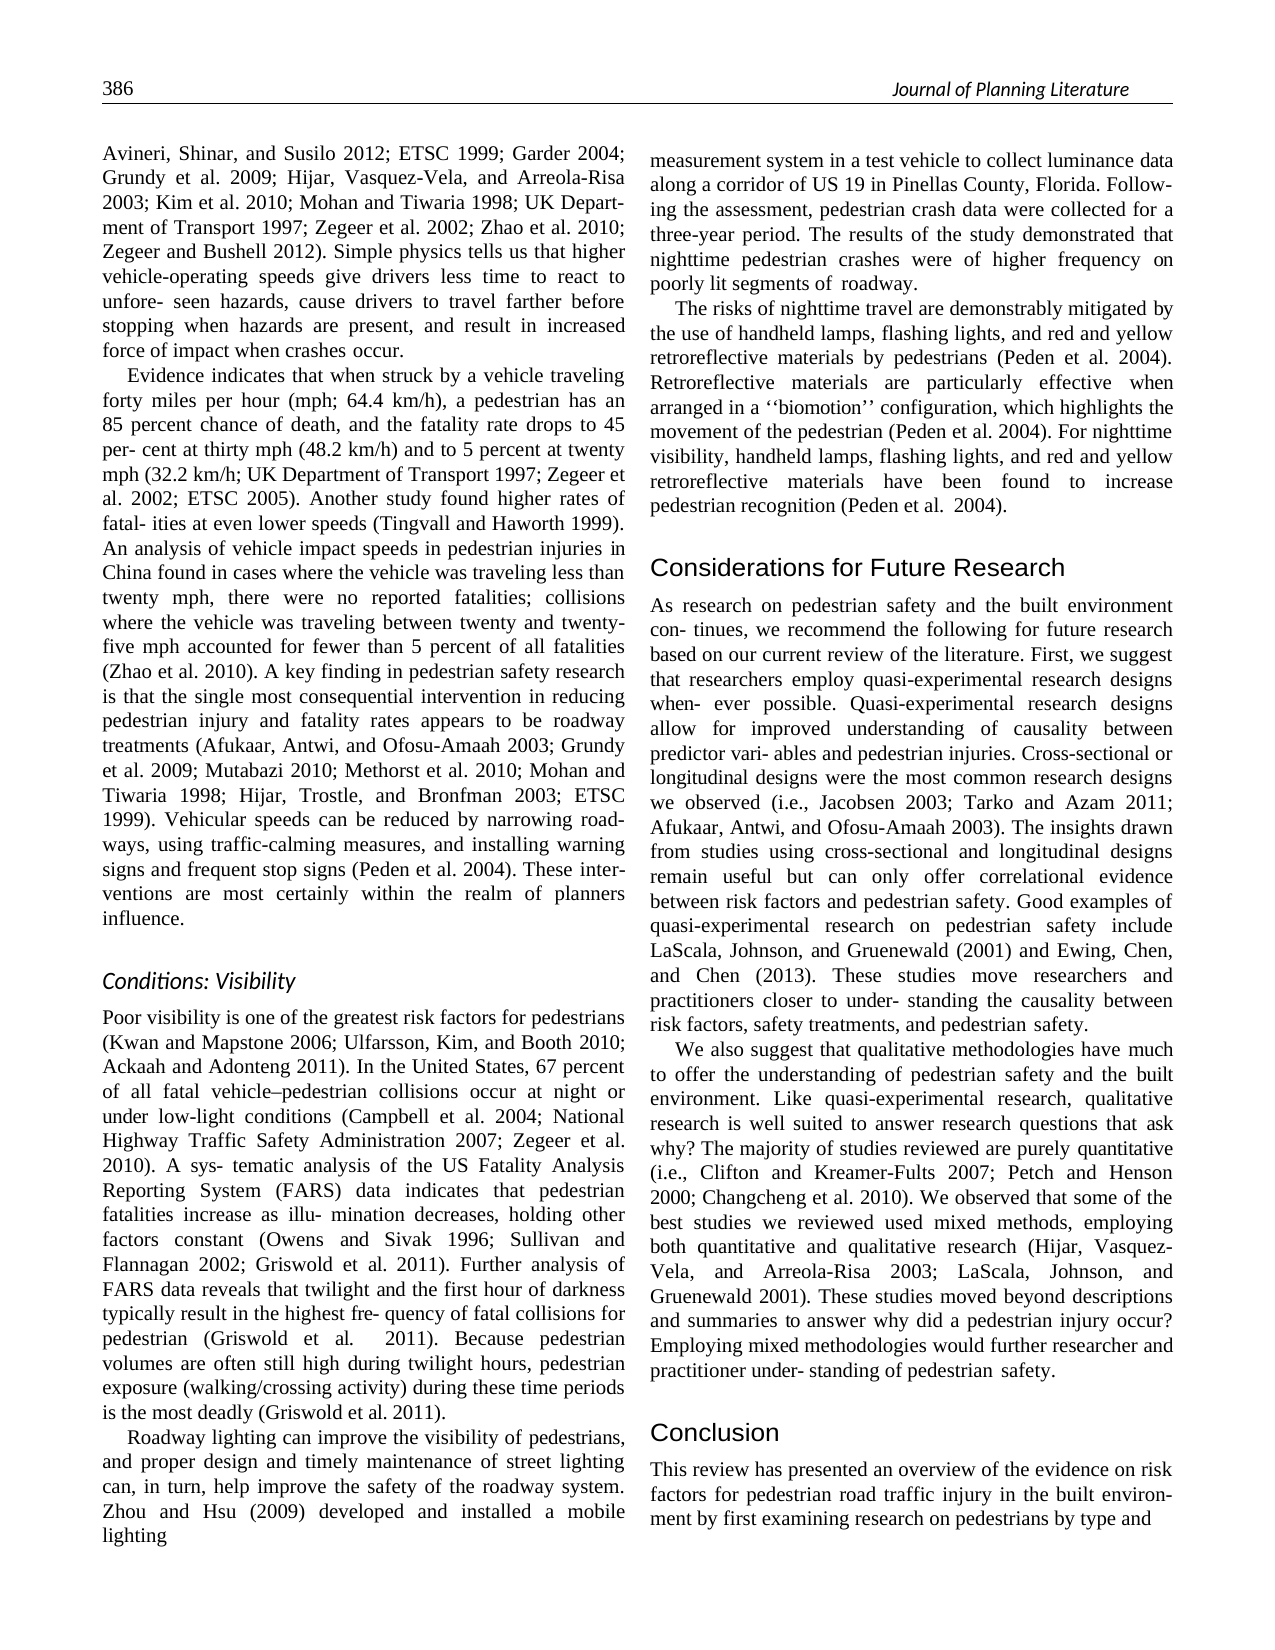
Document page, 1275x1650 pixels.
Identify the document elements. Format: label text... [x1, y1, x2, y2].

text This review has presented an overview of the evidence on risk factors for pedestrian road traffic injury in the built environ- ment by first examining research on pedestrians by type and [650, 1457, 1173, 1530]
text Avineri, Shinar, and Susilo 2012; ETSC 1999; Garder 2004; Grundy et al. 2009; Hijar, Vasquez-Vela, and Arreola-Risa 2003; Kim et al. 2010; Mohan and Tiwaria 1998; UK Depart- ment of Transport 1997; Zegeer et al. 2002; Zhao et al. 2010; Zegeer and Bushell 2012). Simple physics tells us that higher vehicle-operating speeds give drivers less time to react to unfore- seen hazards, cause drivers to travel farther before stopping when hazards are present, and result in increased force of impact when crashes occur. [102, 141, 626, 362]
text As research on pedestrian safety and the built environment con- tinues, we recommend the following for future research based on our current review of the literature. First, we suggest that researchers employ quasi-experimental research designs when- ever possible. Quasi-experimental research designs allow for improved understanding of causality between predictor vari- ables and pedestrian injuries. Cross-sectional or longitudinal designs were the most common research designs we observed (i.e., Jacobsen 2003; Tarko and Azam 2011; Afukaar, Antwi, and Ofosu-Amaah 2003). The insights drawn from studies using cross-sectional and longitudinal designs remain useful but can only offer correlational evidence between risk factors and pedestrian safety. Good examples of quasi-experimental research on pedestrian safety include LaScala, Johnson, and Gruenewald (2001) and Ewing, Chen, and Chen (2013). These studies move researchers and practitioners closer to under- standing the causality between risk factors, safety treatments, and pedestrian safety. [650, 592, 1173, 1036]
subtitle Conclusion [650, 1418, 1185, 1446]
subtitle Conditions: Visibility [102, 965, 626, 996]
text measurement system in a test vehicle to collect luminance data along a corridor of US 19 in Pinellas County, Florida. Follow- ing the assessment, pedestrian crash data were collected for a three-year period. The results of the study demonstrated that nighttime pedestrian crashes were of higher frequency on poorly lit segments of roadway. [650, 148, 1173, 295]
subtitle Considerations for Future Research [650, 553, 1185, 582]
text Roadway lighting can improve the visibility of pedestrians, and proper design and timely maintenance of street lighting can, in turn, help improve the safety of the roadway system. Zhou and Hsu (2009) developed and installed a mobile lighting [102, 1424, 625, 1547]
text The risks of nighttime travel are demonstrably mitigated by the use of handheld lamps, flashing lights, and red and yellow retroreflective materials by pedestrians (Peden et al. 2004). Retroreflective materials are particularly effective when arranged in a ‘‘biomotion’’ configuration, which highlights the movement of the pedestrian (Peden et al. 2004). For nighttime visibility, handheld lamps, flashing lights, and red and yellow retroreflective materials have been found to increase pedestrian recognition (Peden et al. 2004). [650, 296, 1173, 517]
text We also suggest that qualitative methodologies have much to offer the understanding of pedestrian safety and the built environment. Like quasi-experimental research, qualitative research is well suited to answer research questions that ask why? The majority of studies reviewed are purely quantitative (i.e., Clifton and Kreamer-Fults 2007; Petch and Henson 2000; Changcheng et al. 2010). We observed that some of the best studies we reviewed used mixed methods, employing both quantitative and qualitative research (Hijar, Vasquez-Vela, and Arreola-Risa 2003; LaScala, Johnson, and Gruenewald 2001). These studies moved beyond descriptions and summaries to answer why did a pedestrian injury occur? Employing mixed methodologies would further researcher and practitioner under- standing of pedestrian safety. [650, 1037, 1173, 1382]
text Evidence indicates that when struck by a vehicle traveling forty miles per hour (mph; 64.4 km/h), a pedestrian has an 85 percent chance of death, and the fatality rate drops to 45 per- cent at thirty mph (48.2 km/h) and to 5 percent at twenty mph (32.2 km/h; UK Department of Transport 1997; Zegeer et al. 2002; ETSC 2005). Another study found higher rates of fatal- ities at even lower speeds (Tingvall and Haworth 1999). An analysis of vehicle impact speeds in pedestrian injuries in China found in cases where the vehicle was traveling less than twenty mph, there were no reported fatalities; collisions where the vehicle was traveling between twenty and twenty- five mph accounted for fewer than 5 percent of all fatalities (Zhao et al. 2010). A key finding in pedestrian safety research is that the single most consequential intervention in reducing pedestrian injury and fatality rates appears to be roadway treatments (Afukaar, Antwi, and Ofosu-Amaah 2003; Grundy et al. 2009; Mutabazi 2010; Methorst et al. 2010; Mohan and Tiwaria 1998; Hijar, Trostle, and Bronfman 2003; ETSC 1999). Vehicular speeds can be reduced by narrowing road- ways, using traffic-calming measures, and installing warning signs and frequent stop signs (Peden et al. 2004). These inter- ventions are most certainly within the realm of planners influence. [102, 363, 626, 930]
text Poor visibility is one of the greatest risk factors for pedestrians (Kwan and Mapstone 2006; Ulfarsson, Kim, and Booth 2010; Ackaah and Adonteng 2011). In the United States, 67 percent of all fatal vehicle–pedestrian collisions occur at night or under low-light conditions (Campbell et al. 2004; National Highway Traffic Safety Administration 2007; Zegeer et al. 2010). A sys- tematic analysis of the US Fatality Analysis Reporting System (FARS) data indicates that pedestrian fatalities increase as illu- mination decreases, holding other factors constant (Owens and Sivak 1996; Sullivan and Flannagan 2002; Griswold et al. 2011). Further analysis of FARS data reveals that twilight and the first hour of darkness typically result in the highest fre- quency of fatal collisions for pedestrian (Griswold et al. 2011). Because pedestrian volumes are often still high during twilight hours, pedestrian exposure (walking/crossing activity) during these time periods is the most deadly (Griswold et al. 2011). [102, 1005, 625, 1424]
